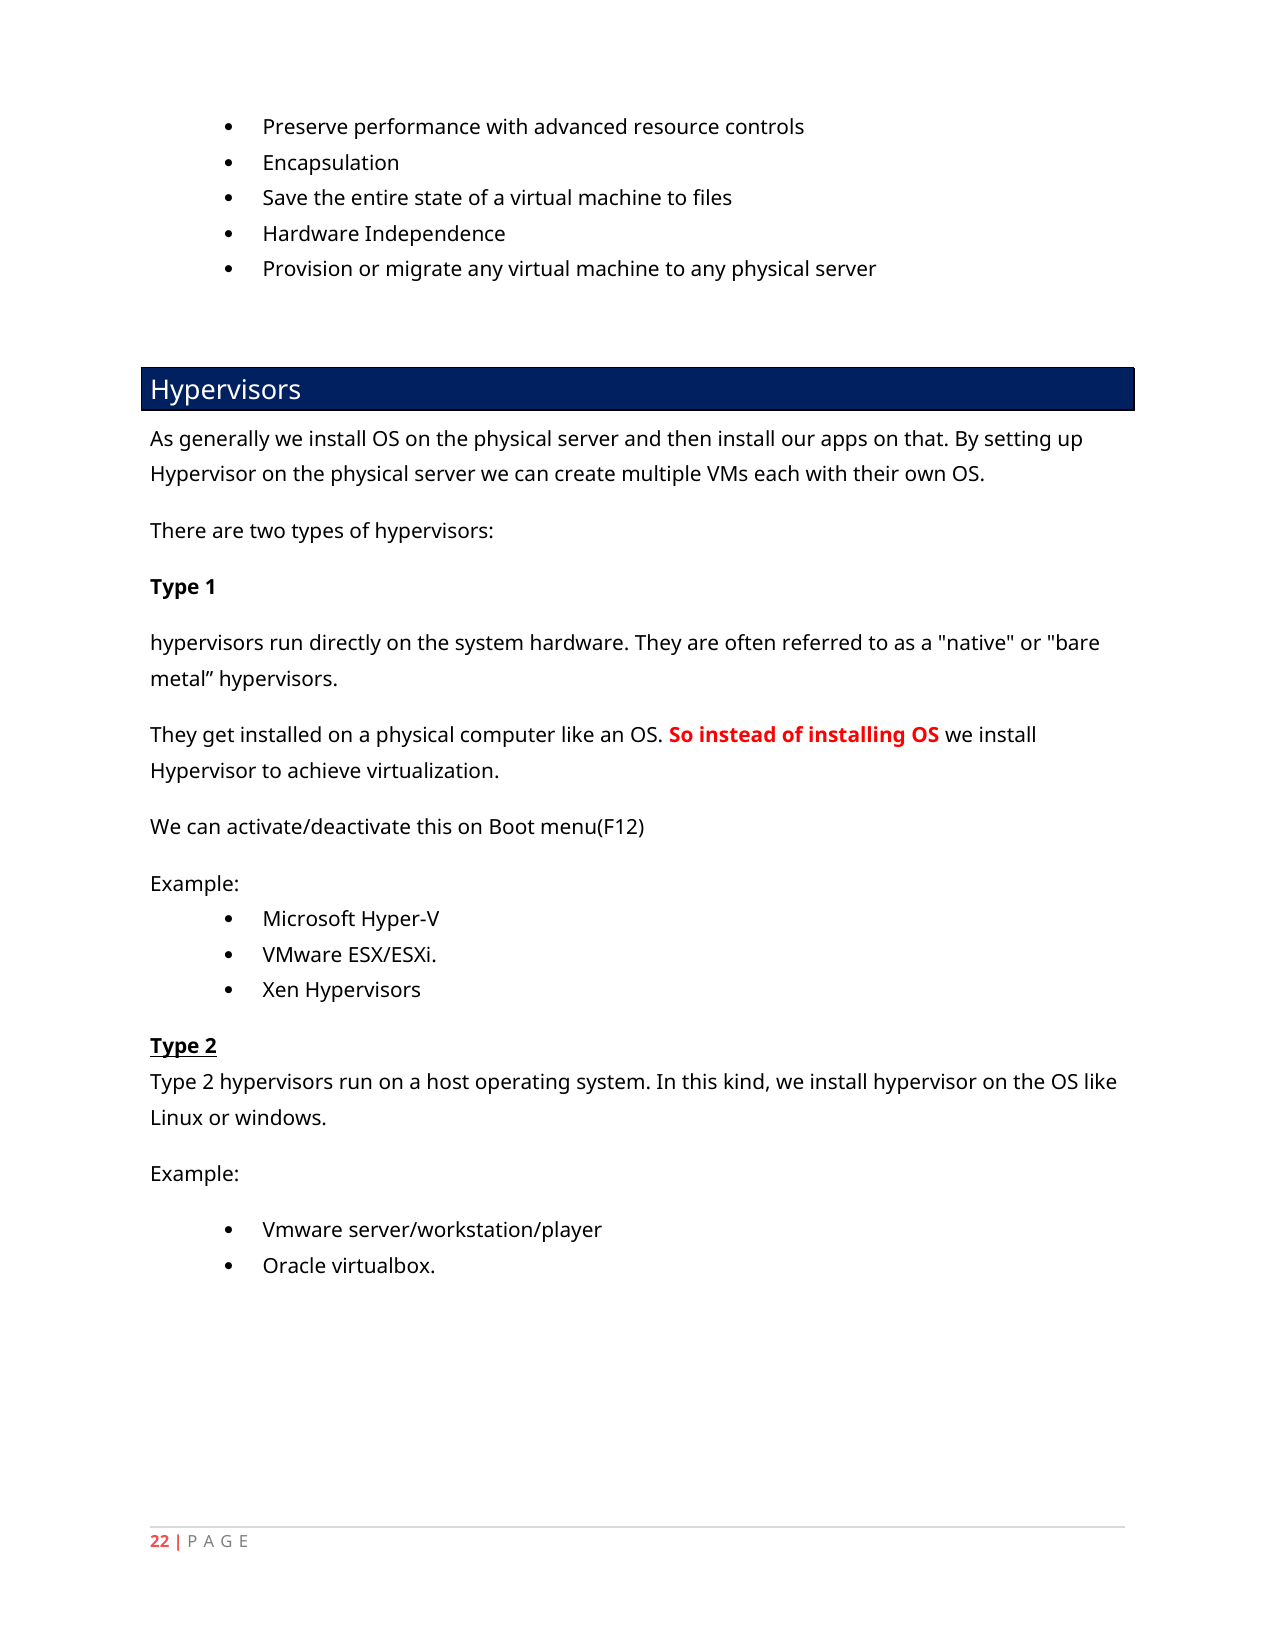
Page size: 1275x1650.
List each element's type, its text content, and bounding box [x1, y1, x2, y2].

list Provision or migrate any virtual machine to any physical server [225, 254, 1125, 283]
list Xen Hypervisors [225, 975, 1125, 1004]
list Save the entire state of a virtual machine to files [225, 183, 1125, 212]
text Type 2 hypervisors run on a host operating system. In this kind, we install hypervisor on the OS like Linux or windows. [150, 1067, 1125, 1131]
text They get installed on a physical computer like an OS. So instead of installing OS we install Hypervisor to achieve virtualization. [150, 720, 1125, 784]
text Type 1 [150, 572, 1125, 601]
text Example: [150, 1159, 1125, 1187]
text Example: [150, 869, 1125, 897]
text Type 2 [150, 1032, 1125, 1060]
text As generally we install OS on the physical server and then install our apps on that. By setting up Hypervisor on the physical server we can create multiple VMs each with their own OS. [150, 424, 1125, 488]
text We can activate/deactivate this on Boot menu(F12) [150, 812, 1125, 841]
text hypervisors run directly on the system hardware. They are often referred to as a "native" or "bare metal” hypervisors. [150, 628, 1125, 692]
list Oracle virtualbox. [225, 1251, 1125, 1279]
list Encapsulation [225, 148, 1125, 176]
list VMware ESX/ESXi. [225, 940, 1125, 968]
subtitle Hypervisors [142, 368, 1133, 409]
list Vmware server/workstation/player [225, 1215, 1125, 1244]
text There are two types of hypervisors: [150, 516, 1125, 544]
list Hardware Independence [225, 219, 1125, 247]
list Preserve performance with advanced resource controls [225, 112, 1125, 141]
list Microsoft Hyper-V [225, 904, 1125, 933]
